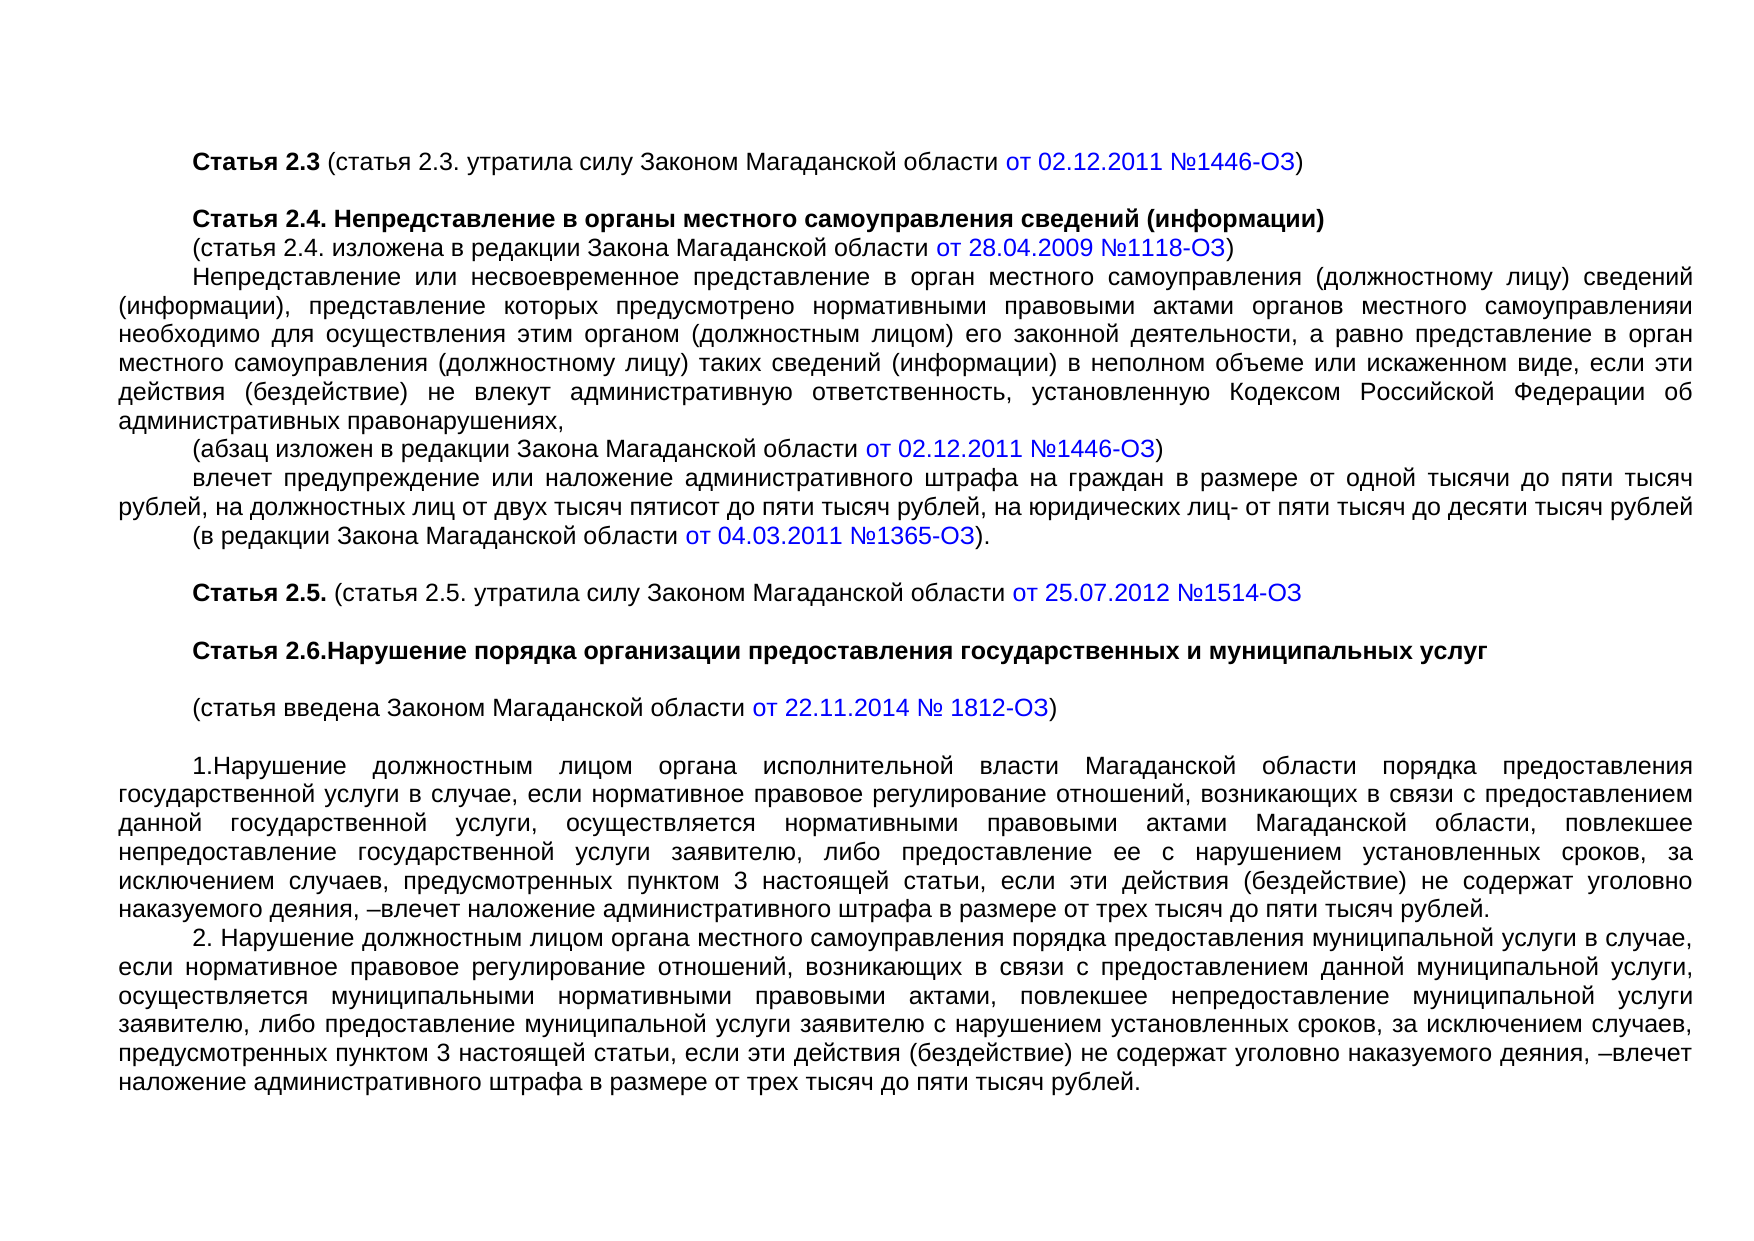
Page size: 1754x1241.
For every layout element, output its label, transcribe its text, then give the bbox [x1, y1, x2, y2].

text 2. Нарушение должностным лицом органа местного самоуправления порядка предоставления муниципальной услуги в случае, если нормативное правовое регулирование отношений, возникающих в связи с предоставлением данной муниципальной услуги, осуществляется муниципальными нормативными правовыми актами, повлекшее непредоставление муниципальной услуги заявителю, либо предоставление муниципальной услуги заявителю с нарушением установленных сроков, за исключением случаев, предусмотренных пунктом 3 настоящей статьи, если эти действия (бездействие) не содержат уголовно наказуемого деяния, –влечет наложение административного штрафа в размере от трех тысяч до пяти тысяч рублей. [118, 923, 1695, 1096]
text Статья 2.6.Нарушение порядка организации предоставления государственных и муниципальных услуг [118, 636, 1695, 664]
text 1.Нарушение должностным лицом органа исполнительной власти Магаданской области порядка предоставления государственной услуги в случае, если нормативное правовое регулирование отношений, возникающих в связи с предоставлением данной государственной услуги, осуществляется нормативными правовыми актами Магаданской области, повлекшее непредоставление государственной услуги заявителю, либо предоставление ее с нарушением установленных сроков, за исключением случаев, предусмотренных пунктом 3 настоящей статьи, если эти действия (бездействие) не содержат уголовно наказуемого деяния, –влечет наложение административного штрафа в размере от трех тысяч до пяти тысяч рублей. [118, 751, 1695, 923]
text (в редакции Закона Магаданской области от 04.03.2011 №1365-ОЗ). [118, 521, 1695, 549]
text (статья 2.4. изложена в редакции Закона Магаданской области от 28.04.2009 №1118-ОЗ) [118, 233, 1695, 262]
text влечет предупреждение или наложение административного штрафа на граждан в размере от одной тысячи до пяти тысяч рублей, на должностных лиц от двух тысяч пятисот до пяти тысяч рублей, на юридических лиц- от пяти тысяч до десяти тысяч рублей [118, 463, 1695, 521]
text (статья введена Законом Магаданской области от 22.11.2014 № 1812-ОЗ) [118, 693, 1695, 722]
text (абзац изложен в редакции Закона Магаданской области от 02.12.2011 №1446-ОЗ) [118, 434, 1695, 463]
text Статья 2.4. Непредставление в органы местного самоуправления сведений (информации) [118, 204, 1695, 233]
text Статья 2.5. (статья 2.5. утратила силу Законом Магаданской области от 25.07.2012 №1514-ОЗ [118, 578, 1695, 607]
text Непредставление или несвоевременное представление в орган местного самоуправления (должностному лицу) сведений (информации), представление которых предусмотрено нормативными правовыми актами органов местного самоуправленияи необходимо для осуществления этим органом (должностным лицом) его законной деятельности, а равно представление в орган местного самоуправления (должностному лицу) таких сведений (информации) в неполном объеме или искаженном виде, если эти действия (бездействие) не влекут административную ответственность, установленную Кодексом Российской Федерации об административных правонарушениях, [118, 262, 1695, 434]
text Статья 2.3 (статья 2.3. утратила силу Законом Магаданской области от 02.12.2011 №1446-ОЗ) [118, 147, 1695, 176]
